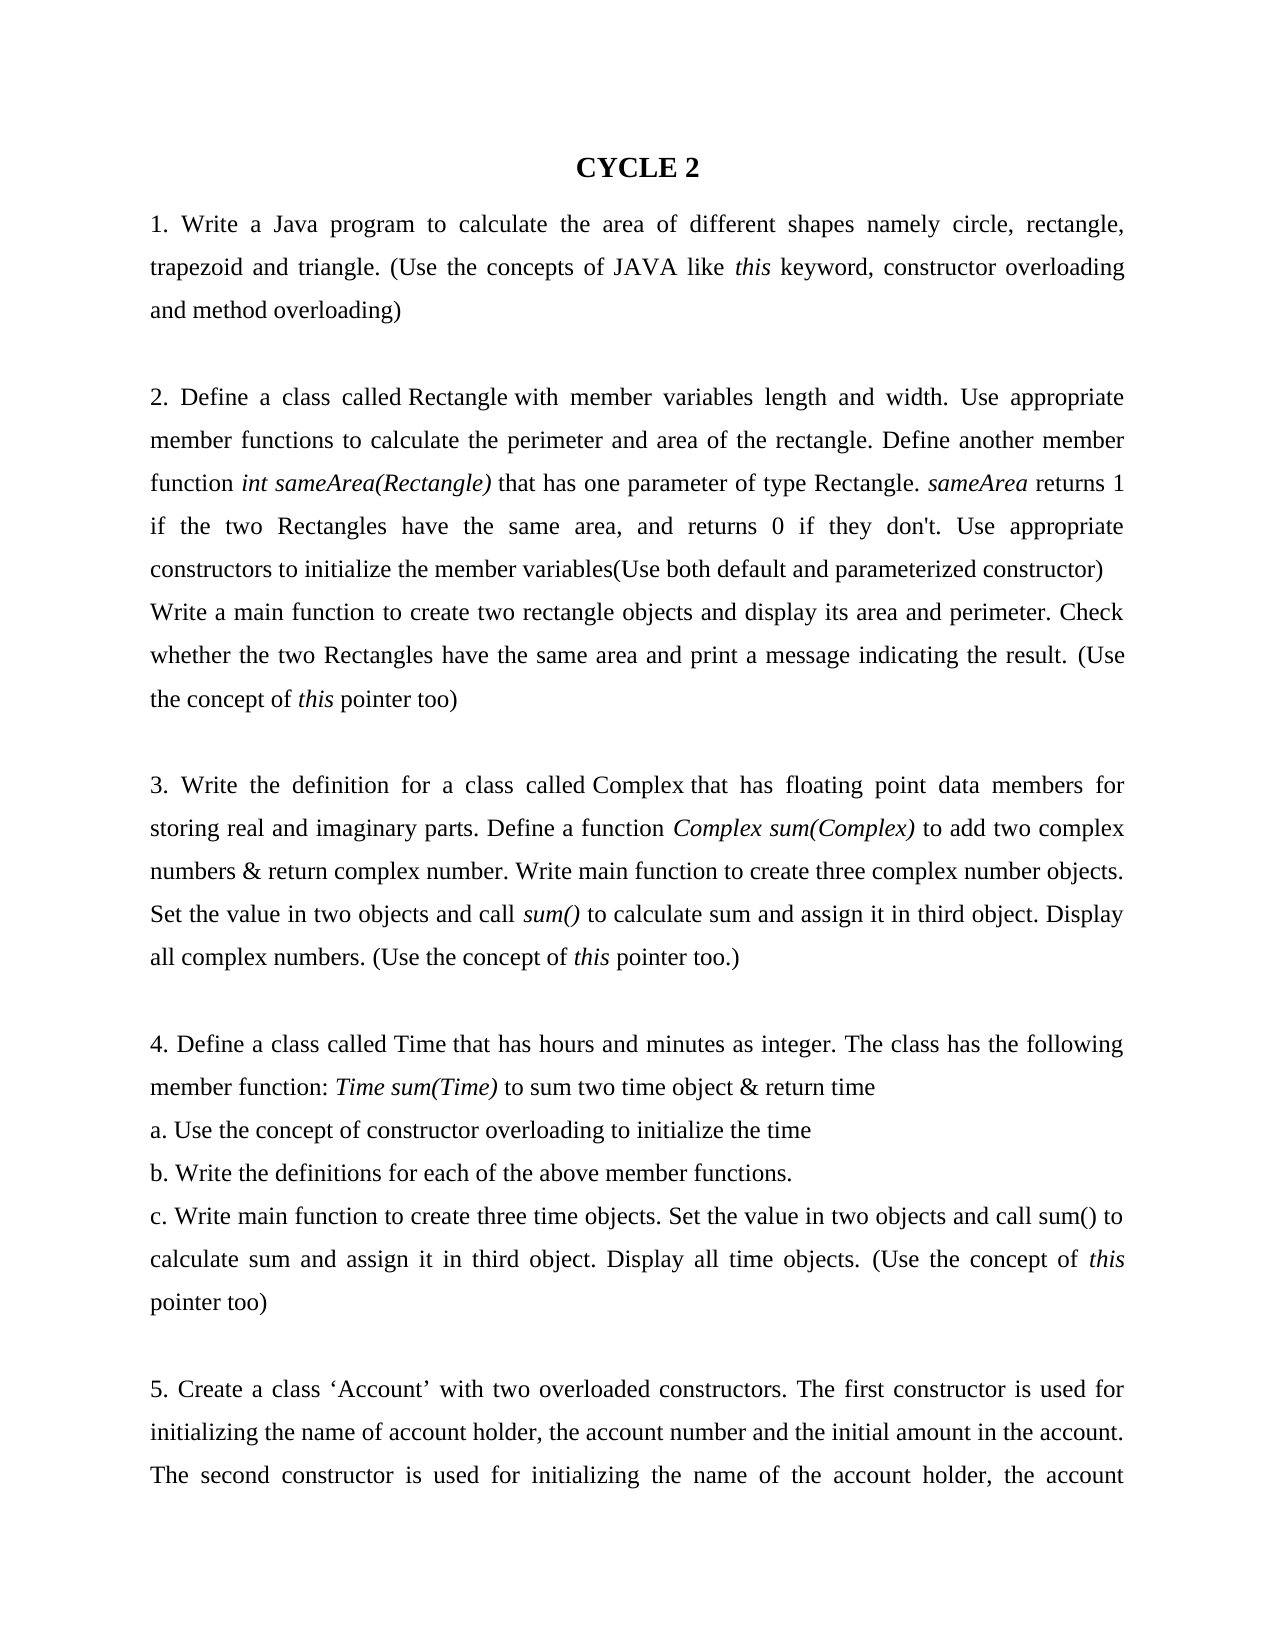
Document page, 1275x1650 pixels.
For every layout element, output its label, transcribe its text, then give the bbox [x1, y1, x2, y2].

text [150, 1374, 1125, 1489]
text a. Use the concept of constructor overloading to initialize the time [150, 1115, 1125, 1144]
text c. Write main function to create three time objects. Set the value in two objects and call sum() to calculate sum and assign it in third object. Display all time objects. (Use the concept of this pointer too) [150, 1201, 1125, 1316]
text 1. Write a Java program to calculate the area of different shapes namely circle, rectangle, trapezoid and triangle. (Use the concepts of JAVA like this keyword, constructor overloading and method overloading) [150, 209, 1125, 324]
text 4. Define a class called Time that has hours and minutes as integer. The class has the following member function: Time sum(Time) to sum two time object & return time [150, 1029, 1125, 1101]
text 3. Write the definition for a class called Complex that has floating point data members for storing real and imaginary parts. Define a function Complex sum(Complex) to add two complex numbers & return complex number. Write main function to create three complex number objects. Set the value in two objects and call sum() to calculate sum and assign it in third object. Display all complex numbers. (Use the concept of this pointer too.) [150, 770, 1125, 971]
text b. Write the definitions for each of the above member functions. [150, 1158, 1125, 1187]
text 2. Define a class called Rectangle with member variables length and width. Use appropriate member functions to calculate the perimeter and area of the rectangle. Define another member function int sameArea(Rectangle) that has one parameter of type Rectangle. sameArea returns 1 if the two Rectangles have the same area, and returns 0 if they don't. Use appropriate constructors to initialize the member variables(Use both default and parameterized constructor) [150, 382, 1125, 583]
text CYCLE 2 [150, 150, 1125, 183]
text Write a main function to create two rectangle objects and display its area and perimeter. Check whether the two Rectangles have the same area and print a message indicating the result. (Use the concept of this pointer too) [150, 597, 1125, 712]
